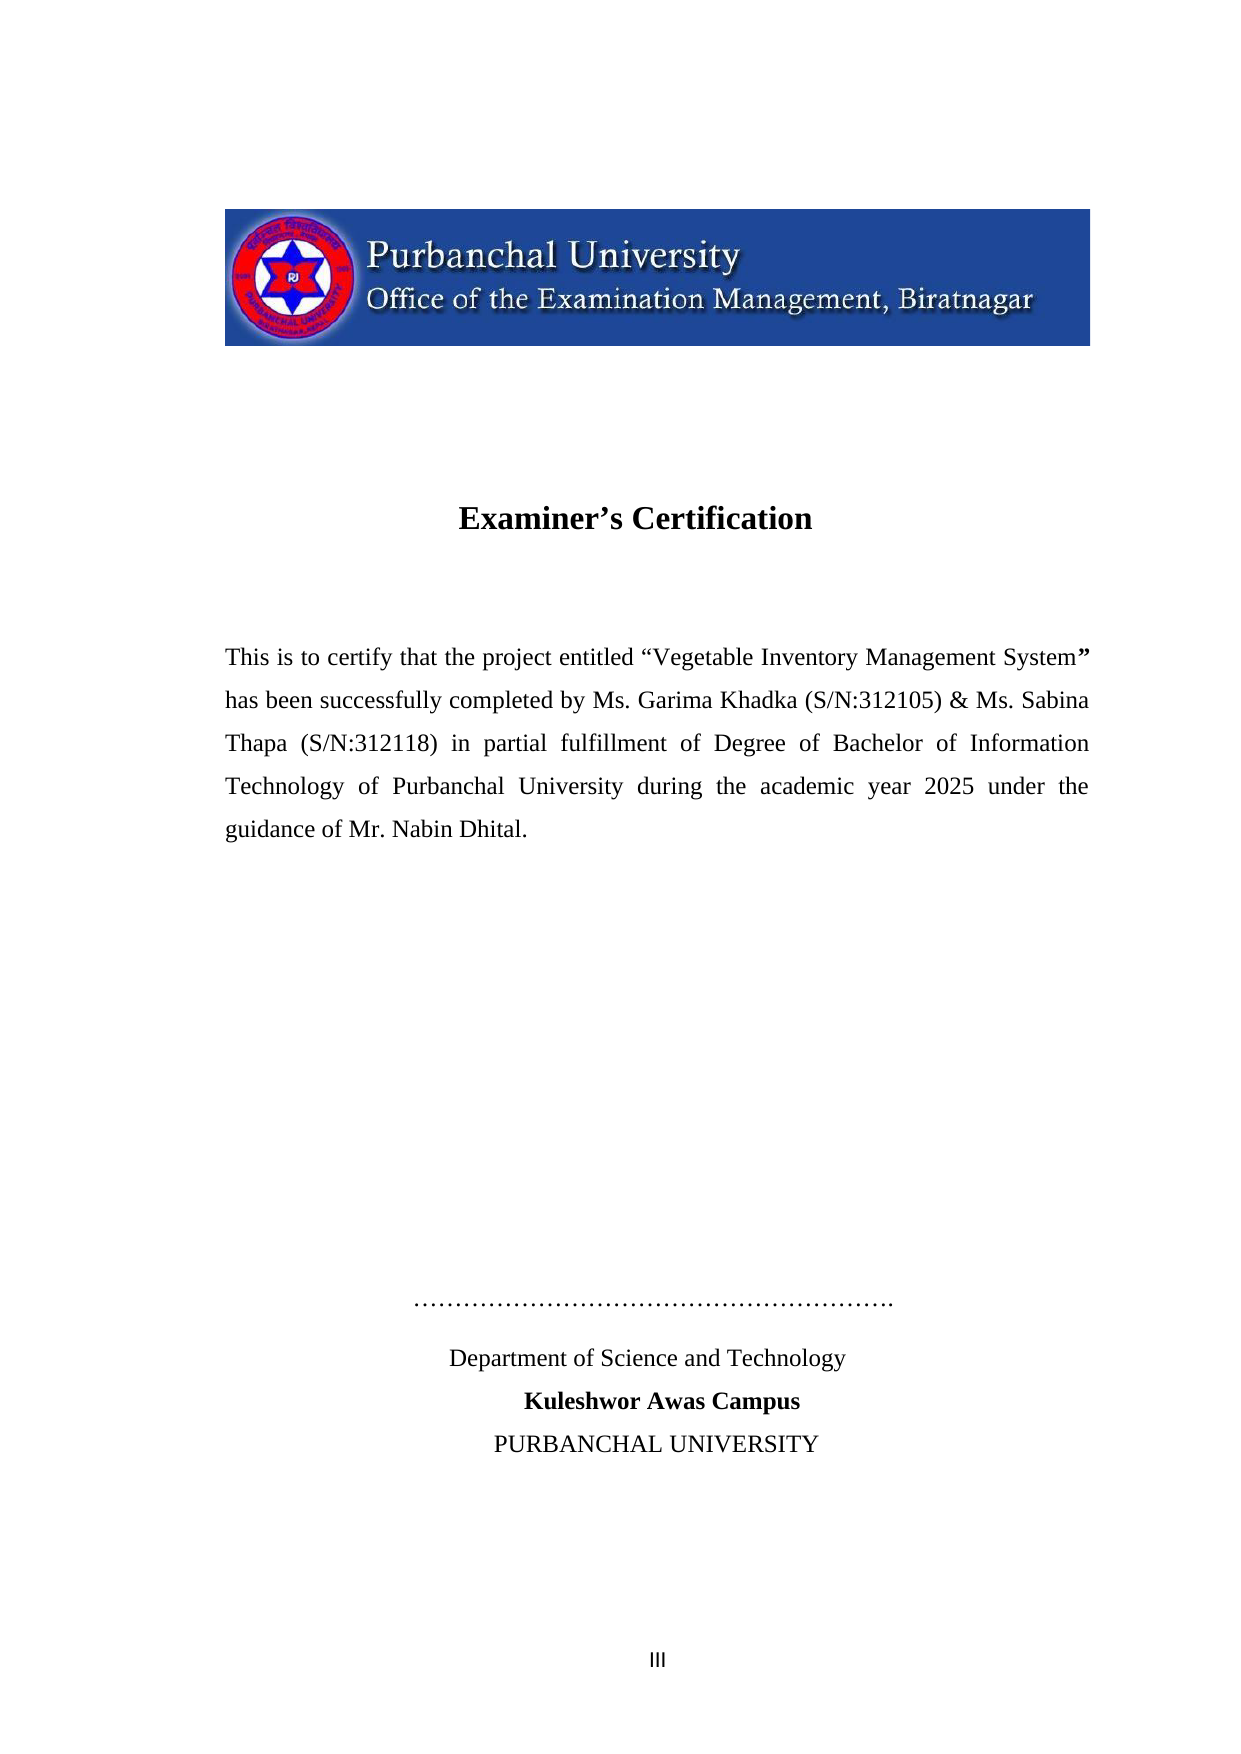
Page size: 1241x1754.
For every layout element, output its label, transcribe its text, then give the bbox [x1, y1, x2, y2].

text This is to certify that the project entitled “Vegetable Inventory Management System” has been successfully completed by Ms. Garima Khadka (S/N:312105) & Ms. Sabina Thapa (S/N:312118) in partial fulfillment of Degree of Bachelor of Information Technology of Purbanchal University during the academic year 2025 under the guidance of Mr. Nabin Dhital. [225, 642, 1090, 843]
text Kuleshwor Awas Campus [449, 1386, 970, 1415]
text …………………………………………………. [225, 1283, 1090, 1312]
text Department of Science and Technology [449, 1343, 970, 1372]
text Examiner’s Certification [225, 498, 1090, 537]
text PURBANCHAL UNIVERSITY [450, 1429, 1090, 1458]
